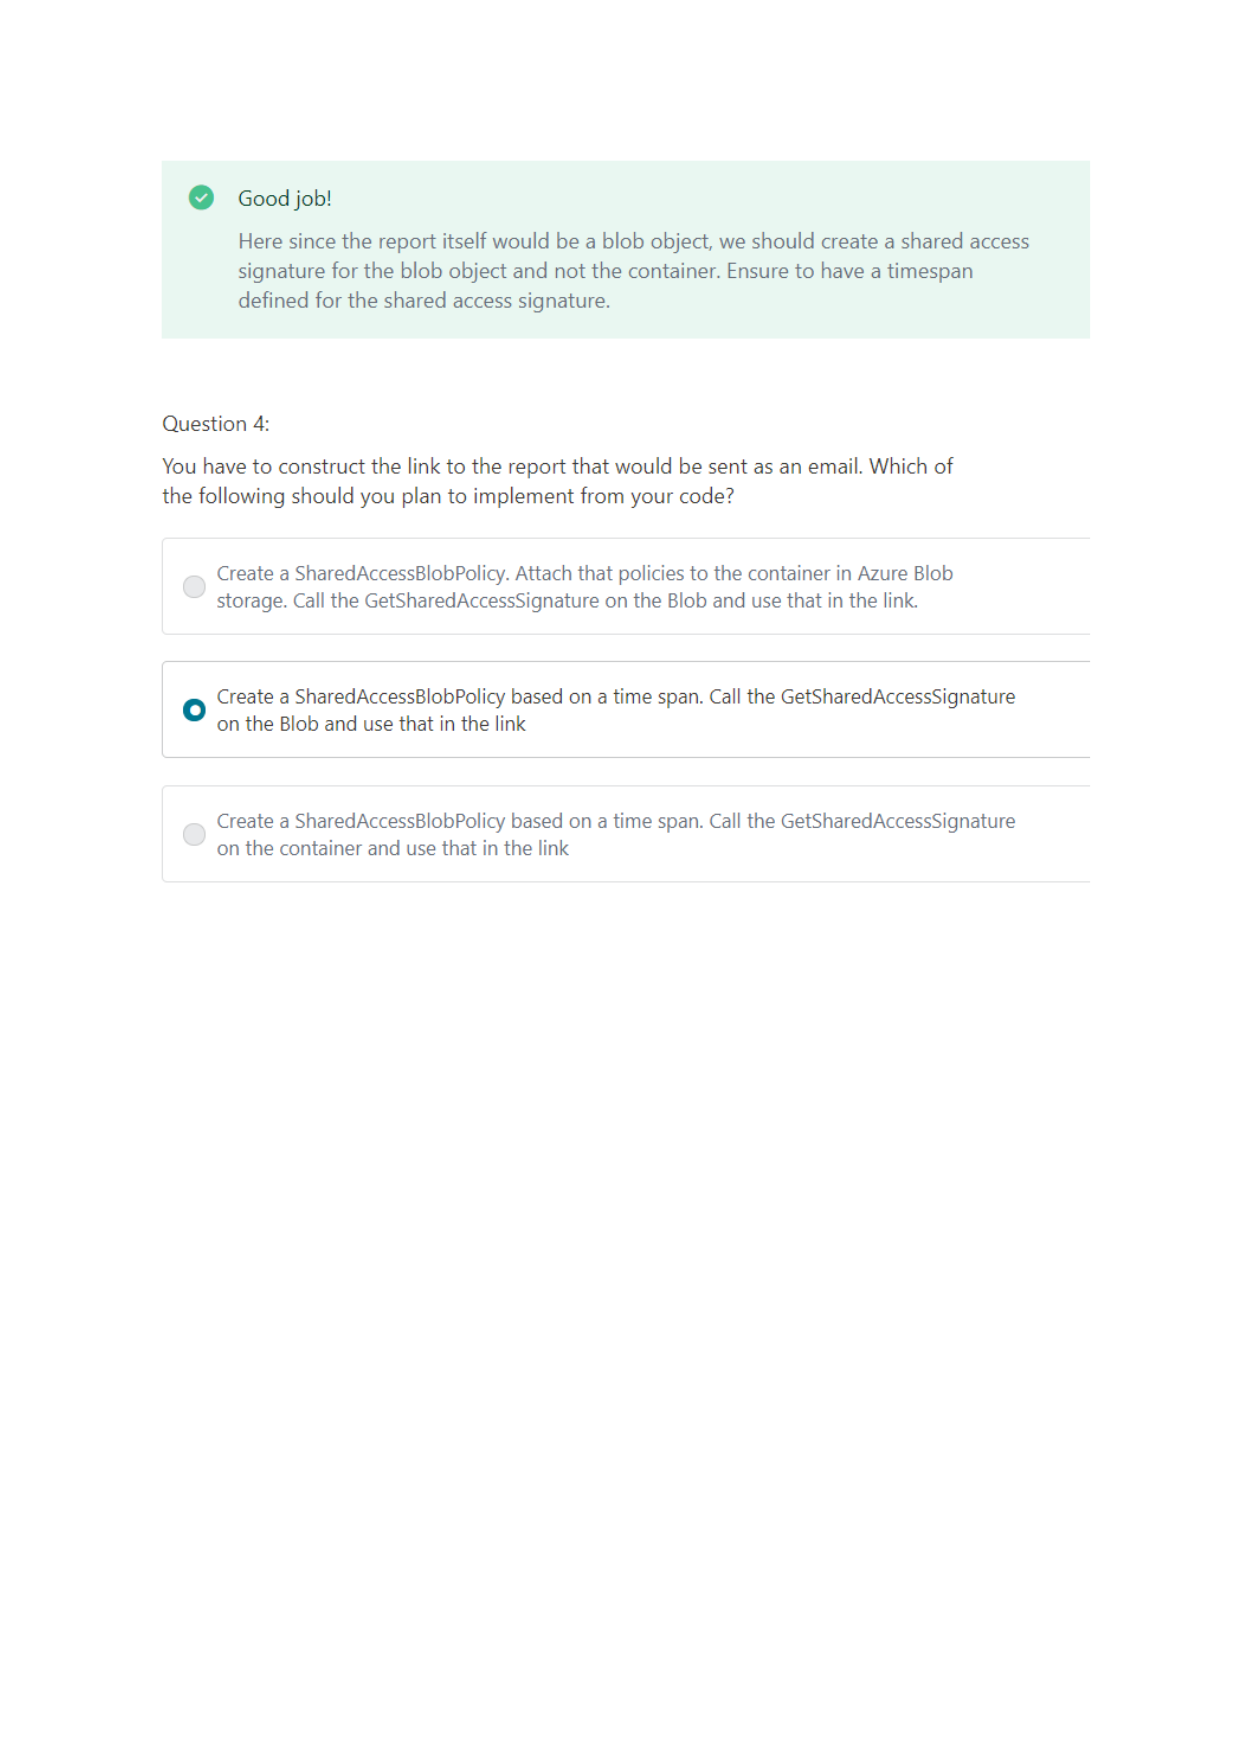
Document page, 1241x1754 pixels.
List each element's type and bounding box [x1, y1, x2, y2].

picture [150, 150, 1091, 911]
